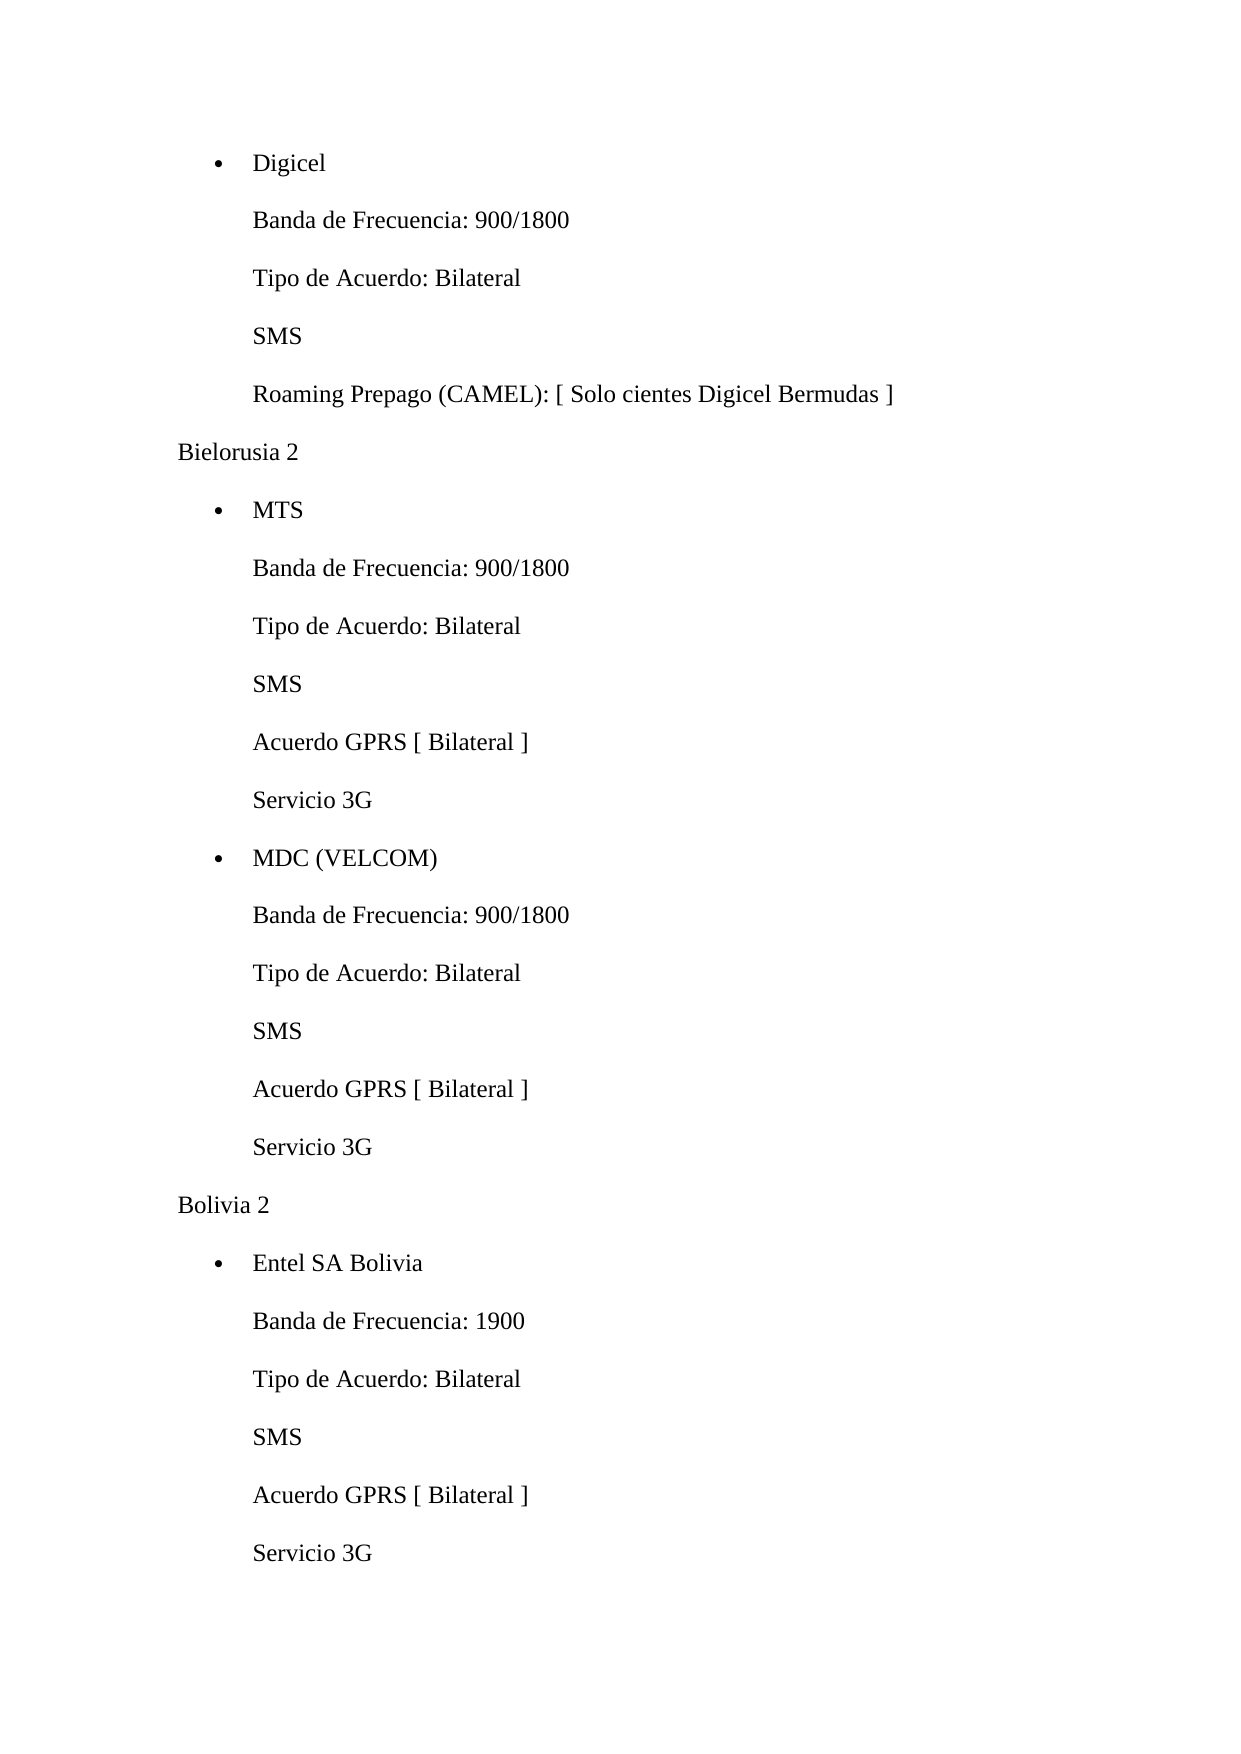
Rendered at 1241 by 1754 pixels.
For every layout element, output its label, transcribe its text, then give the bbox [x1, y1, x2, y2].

list MDC (VELCOM) [215, 843, 1063, 871]
text Tipo de Acuerdo: Bilateral [252, 263, 1063, 292]
text Servicio 3G [252, 1538, 1063, 1566]
text SMS [252, 321, 1063, 350]
text Servicio 3G [252, 785, 1063, 813]
text Bolivia 2 [177, 1190, 1063, 1219]
text Tipo de Acuerdo: Bilateral [252, 1364, 1063, 1393]
text SMS [252, 1422, 1063, 1451]
text Bielorusia 2 [177, 437, 1063, 466]
text Banda de Frecuencia: 900/1800 [252, 553, 1063, 582]
text Acuerdo GPRS [ Bilateral ] [252, 1074, 1063, 1103]
text Acuerdo GPRS [ Bilateral ] [252, 1480, 1063, 1508]
text Servicio 3G [252, 1132, 1063, 1161]
text Banda de Frecuencia: 900/1800 [252, 901, 1063, 929]
text Tipo de Acuerdo: Bilateral [252, 611, 1063, 640]
text SMS [252, 1016, 1063, 1045]
list Entel SA Bolivia [215, 1248, 1063, 1277]
list Digicel [215, 148, 1063, 176]
text SMS [252, 669, 1063, 698]
text Banda de Frecuencia: 1900 [252, 1306, 1063, 1335]
list MTS [215, 495, 1063, 524]
text Banda de Frecuencia: 900/1800 [252, 206, 1063, 234]
text Roaming Prepago (CAMEL): [ Solo cientes Digicel Bermudas ] [252, 379, 1063, 408]
text Tipo de Acuerdo: Bilateral [252, 958, 1063, 987]
text Acuerdo GPRS [ Bilateral ] [252, 727, 1063, 756]
